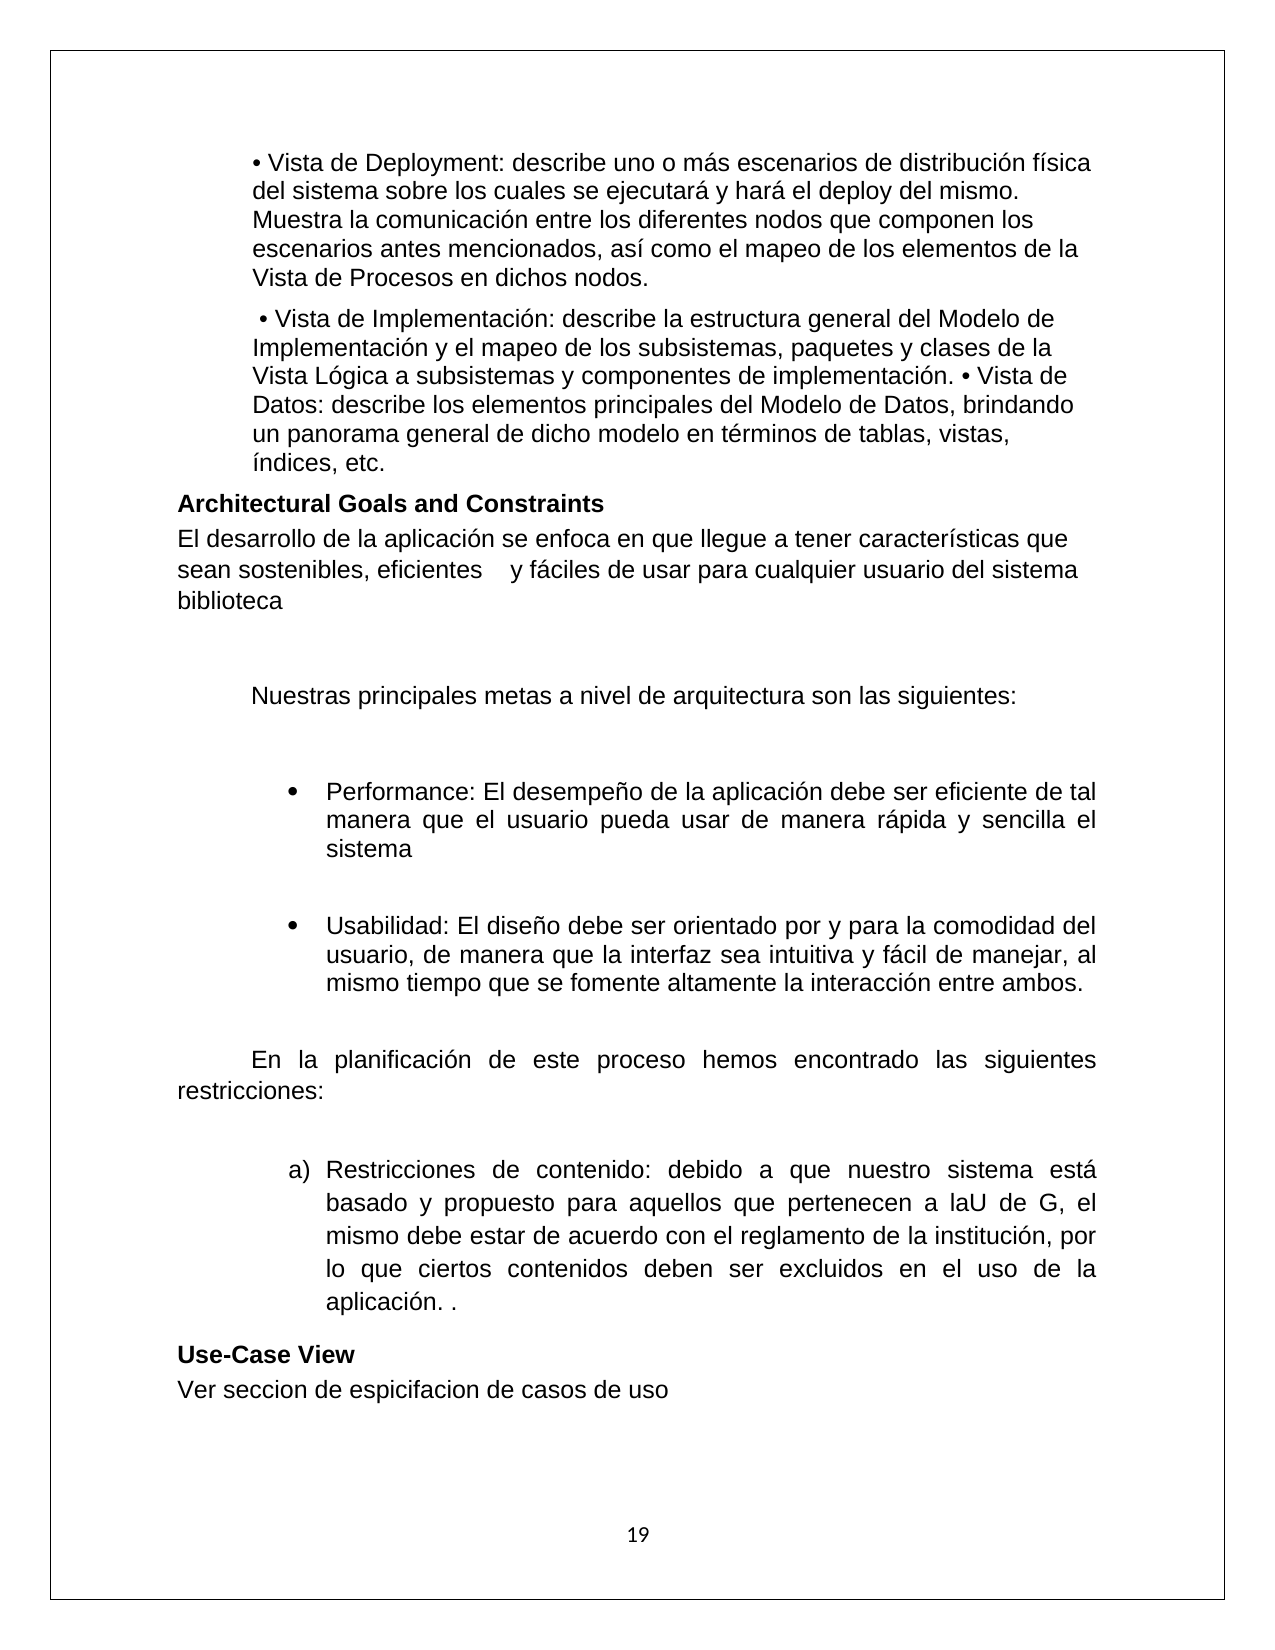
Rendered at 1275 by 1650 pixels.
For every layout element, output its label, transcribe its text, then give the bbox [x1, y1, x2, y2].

text Ver seccion de espicifacion de casos de uso [177, 1376, 1098, 1404]
subtitle Architectural Goals and Constraints [177, 489, 1098, 517]
list Restricciones de contenido: debido a que nuestro sistema está basado y propuesto para aquellos que pertenecen a laU de G, el mismo debe estar de acuerdo con el reglamento de la institución, por lo que ciertos contenidos deben ser excluidos en el uso de la aplicación. . [288, 1154, 1098, 1315]
text En la planificación de este proceso hemos encontrado las siguientes restricciones: [177, 1045, 1098, 1104]
subtitle Use-Case View [177, 1341, 1098, 1369]
list Performance: El desempeño de la aplicación debe ser eficiente de tal manera que el usuario pueda usar de manera rápida y sencilla el sistema [288, 777, 1098, 863]
text Nuestras principales metas a nivel de arquitectura son las siguientes: [177, 681, 1098, 710]
list Usabilidad: El diseño debe ser orientado por y para la comodidad del usuario, de manera que la interfaz sea intuitiva y fácil de manejar, al mismo tiempo que se fomente altamente la interacción entre ambos. [288, 911, 1098, 997]
text El desarrollo de la aplicación se enfoca en que llegue a tener características que sean sostenibles, eficientes y fáciles de usar para cualquier usuario del sistema biblioteca [177, 524, 1098, 614]
text • Vista de Implementación: describe la estructura general del Modelo de Implementación y el mapeo de los subsistemas, paquetes y clases de la Vista Lógica a subsistemas y componentes de implementación. • Vista de Datos: describe los elementos principales del Modelo de Datos, brindando un panorama general de dicho modelo en términos de tablas, vistas, índices, etc. [252, 304, 1098, 476]
text • Vista de Deployment: describe uno o más escenarios de distribución física del sistema sobre los cuales se ejecutará y hará el deploy del mismo. Muestra la comunicación entre los diferentes nodos que componen los escenarios antes mencionados, así como el mapeo de los elementos de la Vista de Procesos en dichos nodos. [252, 147, 1098, 291]
